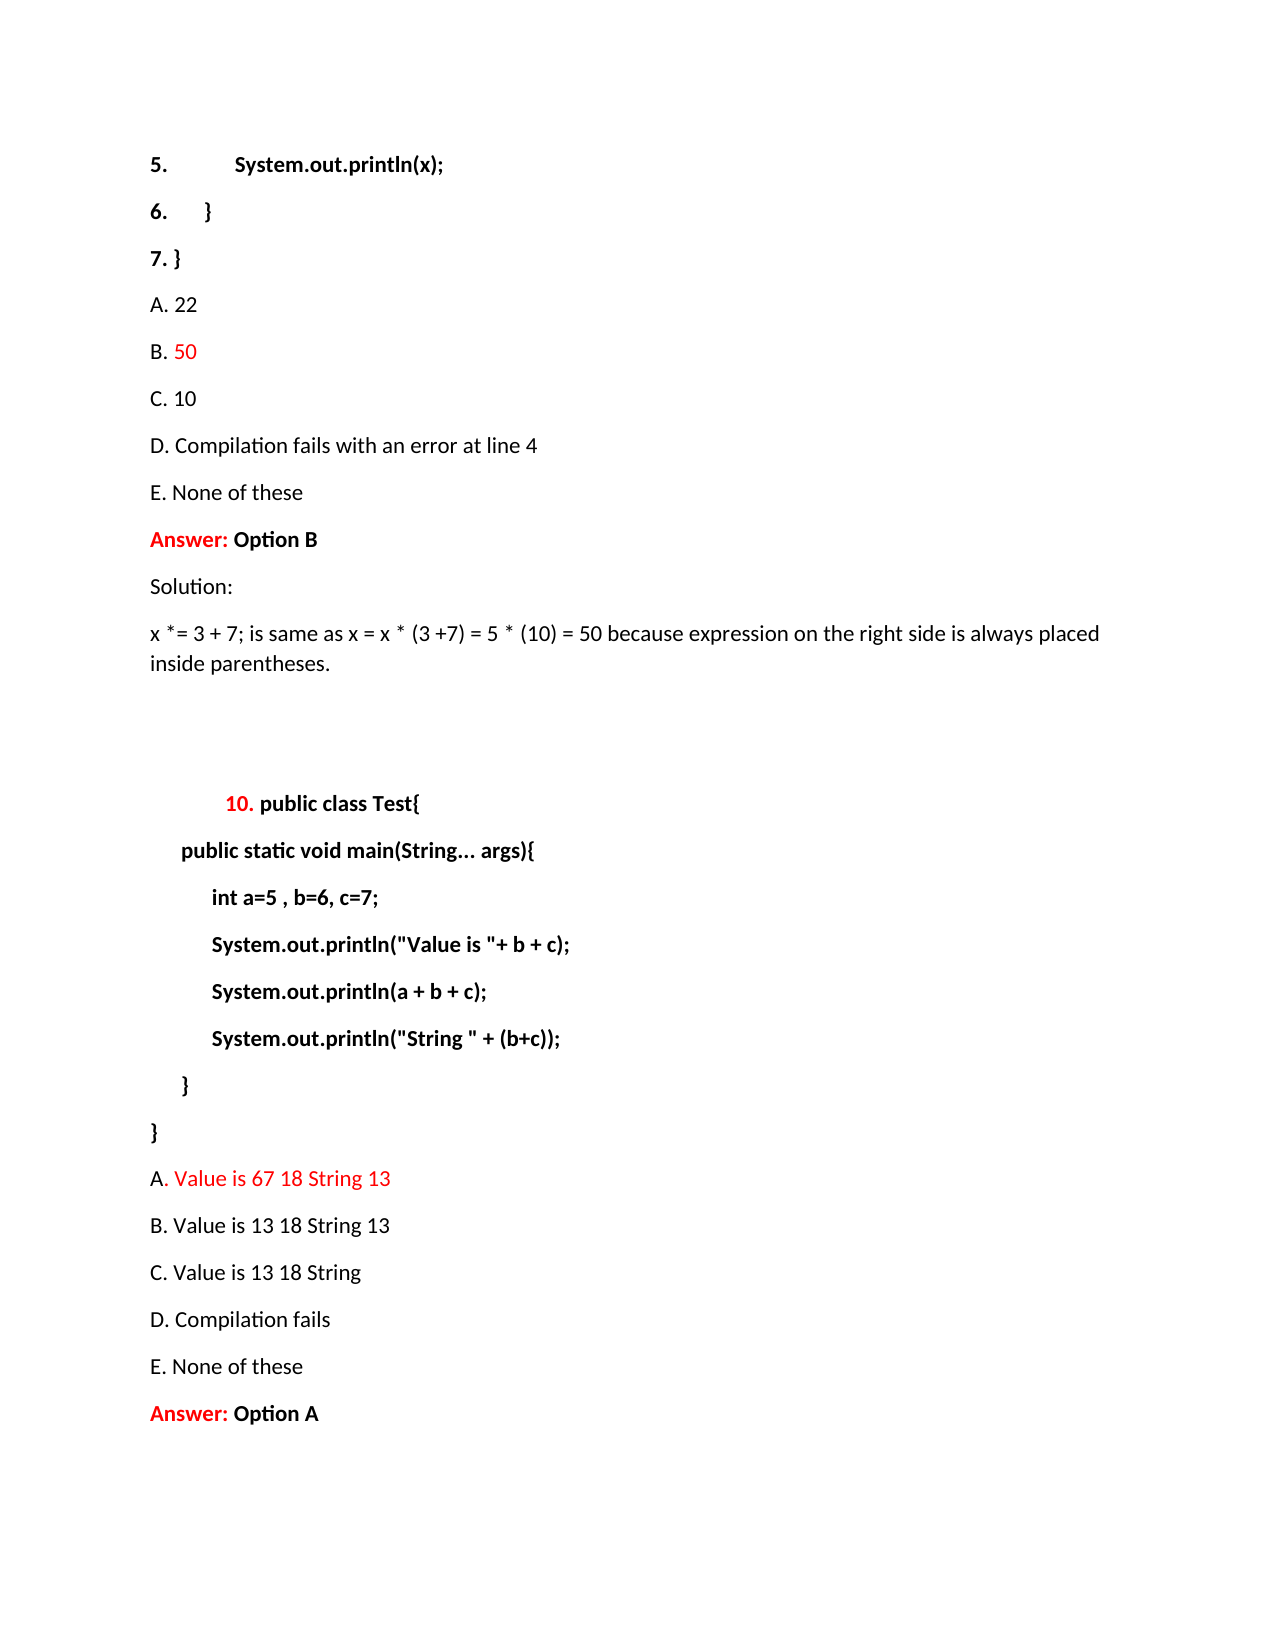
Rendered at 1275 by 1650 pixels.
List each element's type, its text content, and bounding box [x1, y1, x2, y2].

text Answer: Option A [150, 1399, 1125, 1427]
text D. Compilation fails with an error at line 4 [150, 431, 1125, 459]
text E. None of these [150, 1352, 1125, 1380]
text 6. } [150, 197, 1125, 225]
text Answer: Option B [150, 525, 1125, 553]
text System.out.println(a + b + c); [150, 977, 1125, 1005]
text C. Value is 13 18 String [150, 1258, 1125, 1286]
text B. 50 [150, 337, 1125, 366]
text C. 10 [150, 384, 1125, 412]
text 10. public class Test{ [150, 789, 1125, 818]
text D. Compilation fails [150, 1305, 1125, 1333]
text int a=5 , b=6, c=7; [150, 883, 1125, 911]
text A. 22 [150, 291, 1125, 319]
text A. Value is 67 18 String 13 [150, 1164, 1125, 1193]
text System.out.println("Value is "+ b + c); [150, 930, 1125, 958]
text System.out.println("String " + (b+c)); [150, 1024, 1125, 1052]
text } [150, 1118, 1125, 1146]
text B. Value is 13 18 String 13 [150, 1211, 1125, 1239]
text } [150, 1071, 1125, 1099]
text 7. } [150, 244, 1125, 272]
text public static void main(String... args){ [150, 836, 1125, 864]
text x *= 3 + 7; is same as x = x * (3 +7) = 5 * (10) = 50 because expression on the right side is always placed inside parentheses. [150, 619, 1125, 677]
text E. None of these [150, 478, 1125, 506]
text Solution: [150, 572, 1125, 600]
text 5. System.out.println(x); [150, 150, 1125, 178]
